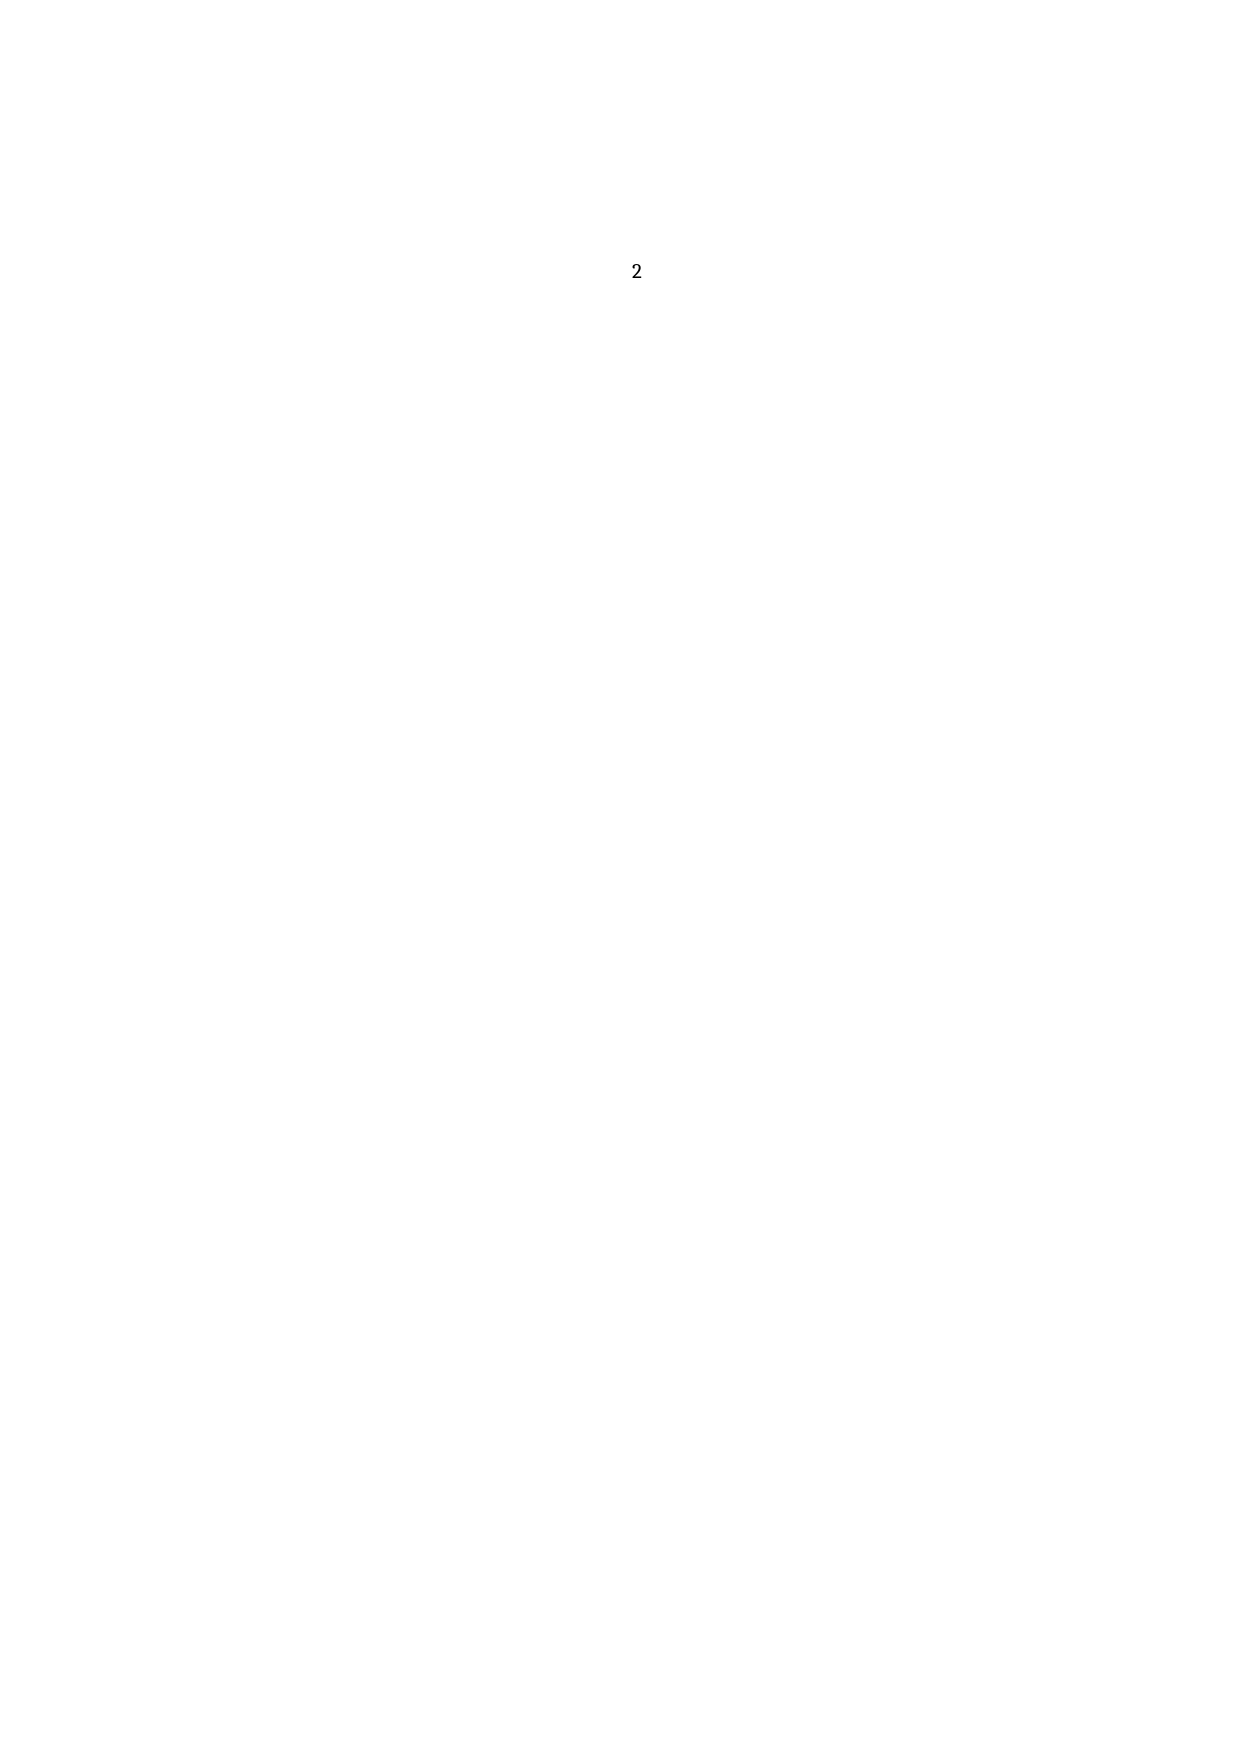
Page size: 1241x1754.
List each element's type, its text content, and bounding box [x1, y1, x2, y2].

text 2 [279, 260, 995, 284]
